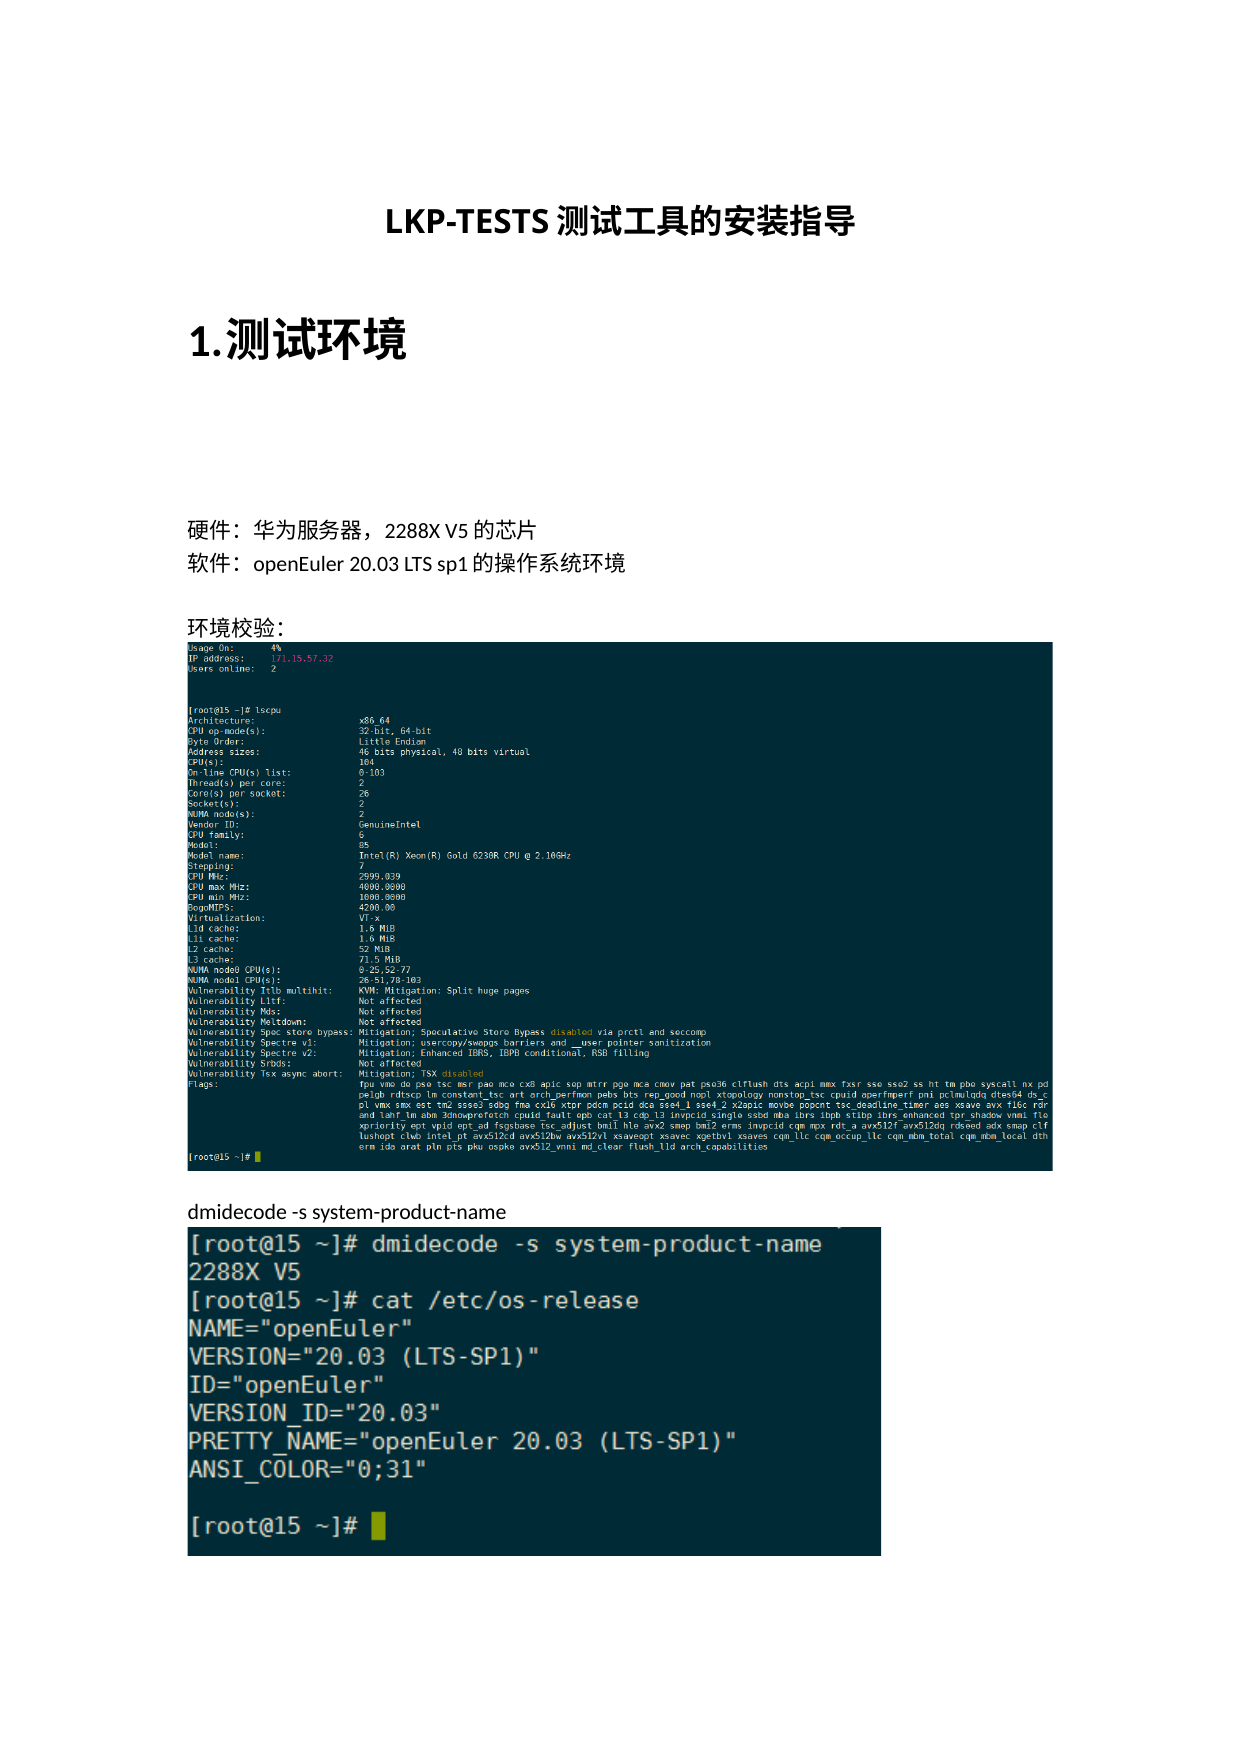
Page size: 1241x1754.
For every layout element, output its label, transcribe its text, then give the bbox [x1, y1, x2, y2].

picture [489, 1437, 498, 1449]
picture [457, 1293, 468, 1308]
picture [273, 1324, 327, 1341]
picture [486, 1291, 496, 1309]
picture [333, 1291, 338, 1311]
picture [247, 1404, 257, 1421]
picture [316, 1348, 343, 1364]
picture [316, 1404, 329, 1421]
picture [245, 1380, 299, 1397]
picture [289, 1517, 301, 1533]
picture [187, 1319, 244, 1336]
picture [358, 1404, 385, 1421]
picture [273, 1460, 301, 1477]
text 硬件：华为服务器，2288X V5的芯片 [187, 513, 1053, 545]
picture [372, 1512, 385, 1540]
picture [443, 1296, 456, 1308]
picture [361, 1432, 368, 1438]
picture [234, 1376, 241, 1382]
picture [246, 1293, 257, 1308]
picture [343, 1235, 357, 1251]
picture [555, 1239, 567, 1252]
picture [499, 1296, 524, 1308]
picture [572, 1239, 595, 1256]
picture [316, 1381, 327, 1393]
picture [555, 1432, 568, 1449]
picture [414, 1235, 454, 1252]
picture [262, 1319, 269, 1325]
picture [740, 1236, 749, 1252]
picture [626, 1296, 639, 1308]
picture [289, 1291, 301, 1308]
picture [626, 1432, 639, 1449]
picture [458, 1432, 468, 1449]
picture [545, 1296, 554, 1308]
picture [612, 1239, 640, 1252]
picture [387, 1460, 399, 1477]
picture [471, 1348, 498, 1364]
picture [471, 1437, 484, 1449]
picture [372, 1235, 412, 1252]
picture [330, 1319, 343, 1336]
picture [190, 1460, 230, 1477]
subtitle 测试环境 [187, 287, 1053, 385]
picture [457, 1235, 498, 1252]
picture [207, 1522, 216, 1533]
picture [217, 1521, 244, 1534]
picture [403, 1319, 410, 1325]
picture [374, 1348, 385, 1364]
picture [207, 1296, 216, 1308]
picture [217, 1239, 244, 1252]
picture [343, 1291, 358, 1308]
picture [259, 1518, 274, 1537]
picture [517, 1348, 523, 1367]
picture [302, 1460, 330, 1477]
picture [527, 1239, 539, 1252]
title LKP-TESTS测试工具的安装指导 [187, 187, 1053, 252]
picture [197, 967, 207, 972]
picture [193, 1291, 199, 1311]
picture [260, 1348, 287, 1364]
picture [302, 1376, 314, 1393]
picture [372, 1437, 426, 1454]
picture [274, 1263, 301, 1280]
picture [360, 1319, 370, 1336]
picture [698, 1432, 709, 1449]
picture [288, 1432, 343, 1449]
text 环境校验： [187, 610, 1053, 642]
picture [430, 1291, 440, 1309]
picture [443, 1348, 455, 1364]
picture [333, 1517, 338, 1537]
picture [259, 1460, 272, 1477]
picture [672, 1240, 681, 1251]
picture [391, 1324, 399, 1336]
picture [571, 1432, 582, 1449]
picture [193, 1235, 199, 1255]
picture [303, 1404, 313, 1421]
picture [640, 1432, 653, 1449]
picture [599, 1236, 609, 1252]
picture [401, 1293, 412, 1308]
picture [277, 1235, 287, 1252]
picture [715, 1432, 720, 1452]
picture [429, 1348, 441, 1364]
picture [187, 1432, 272, 1449]
picture [233, 1460, 243, 1477]
picture [247, 1263, 260, 1280]
picture [247, 1348, 257, 1364]
picture [358, 1348, 371, 1364]
picture [333, 1235, 338, 1255]
picture [513, 1432, 540, 1449]
picture [571, 1291, 581, 1308]
picture [197, 812, 207, 816]
picture [415, 1404, 427, 1421]
picture [191, 1376, 200, 1393]
picture [276, 1291, 286, 1308]
picture [668, 1432, 695, 1449]
picture [207, 1240, 216, 1251]
picture [203, 1376, 230, 1393]
picture [416, 1348, 427, 1364]
picture [217, 1296, 244, 1308]
picture [386, 1296, 399, 1308]
picture [429, 1432, 454, 1449]
picture [654, 1240, 667, 1256]
picture [247, 1236, 256, 1252]
picture [601, 1432, 607, 1452]
picture [375, 1376, 382, 1382]
picture [347, 1460, 354, 1466]
picture [259, 1293, 274, 1311]
picture [344, 1380, 357, 1393]
picture [197, 978, 207, 982]
picture [727, 1432, 734, 1438]
picture [431, 1404, 438, 1410]
picture [471, 1296, 482, 1308]
picture [343, 1517, 357, 1533]
picture [372, 1324, 385, 1336]
picture [190, 1404, 244, 1421]
picture [190, 1348, 244, 1364]
picture [193, 1517, 199, 1537]
picture [331, 1376, 341, 1393]
picture [259, 1404, 287, 1421]
picture [187, 1263, 244, 1280]
text 软件：openEuler 20.03 LTS sp1的操作系统环境 [187, 545, 1053, 578]
picture [259, 1236, 274, 1255]
picture [502, 1348, 512, 1364]
picture [362, 1381, 371, 1392]
picture [372, 1296, 384, 1308]
picture [613, 1432, 625, 1449]
text dmidecode -s system-product-name [187, 1195, 1053, 1228]
picture [289, 1235, 301, 1251]
picture [277, 1517, 287, 1534]
picture [417, 1460, 424, 1466]
picture [404, 1348, 410, 1367]
picture [400, 1404, 413, 1421]
picture [583, 1296, 623, 1308]
picture [555, 1296, 568, 1308]
picture [781, 1239, 822, 1252]
picture [766, 1240, 778, 1251]
picture [682, 1235, 736, 1252]
picture [358, 1460, 371, 1477]
picture [347, 1404, 354, 1410]
picture [344, 1324, 356, 1336]
picture [403, 1460, 413, 1477]
picture [247, 1518, 256, 1534]
